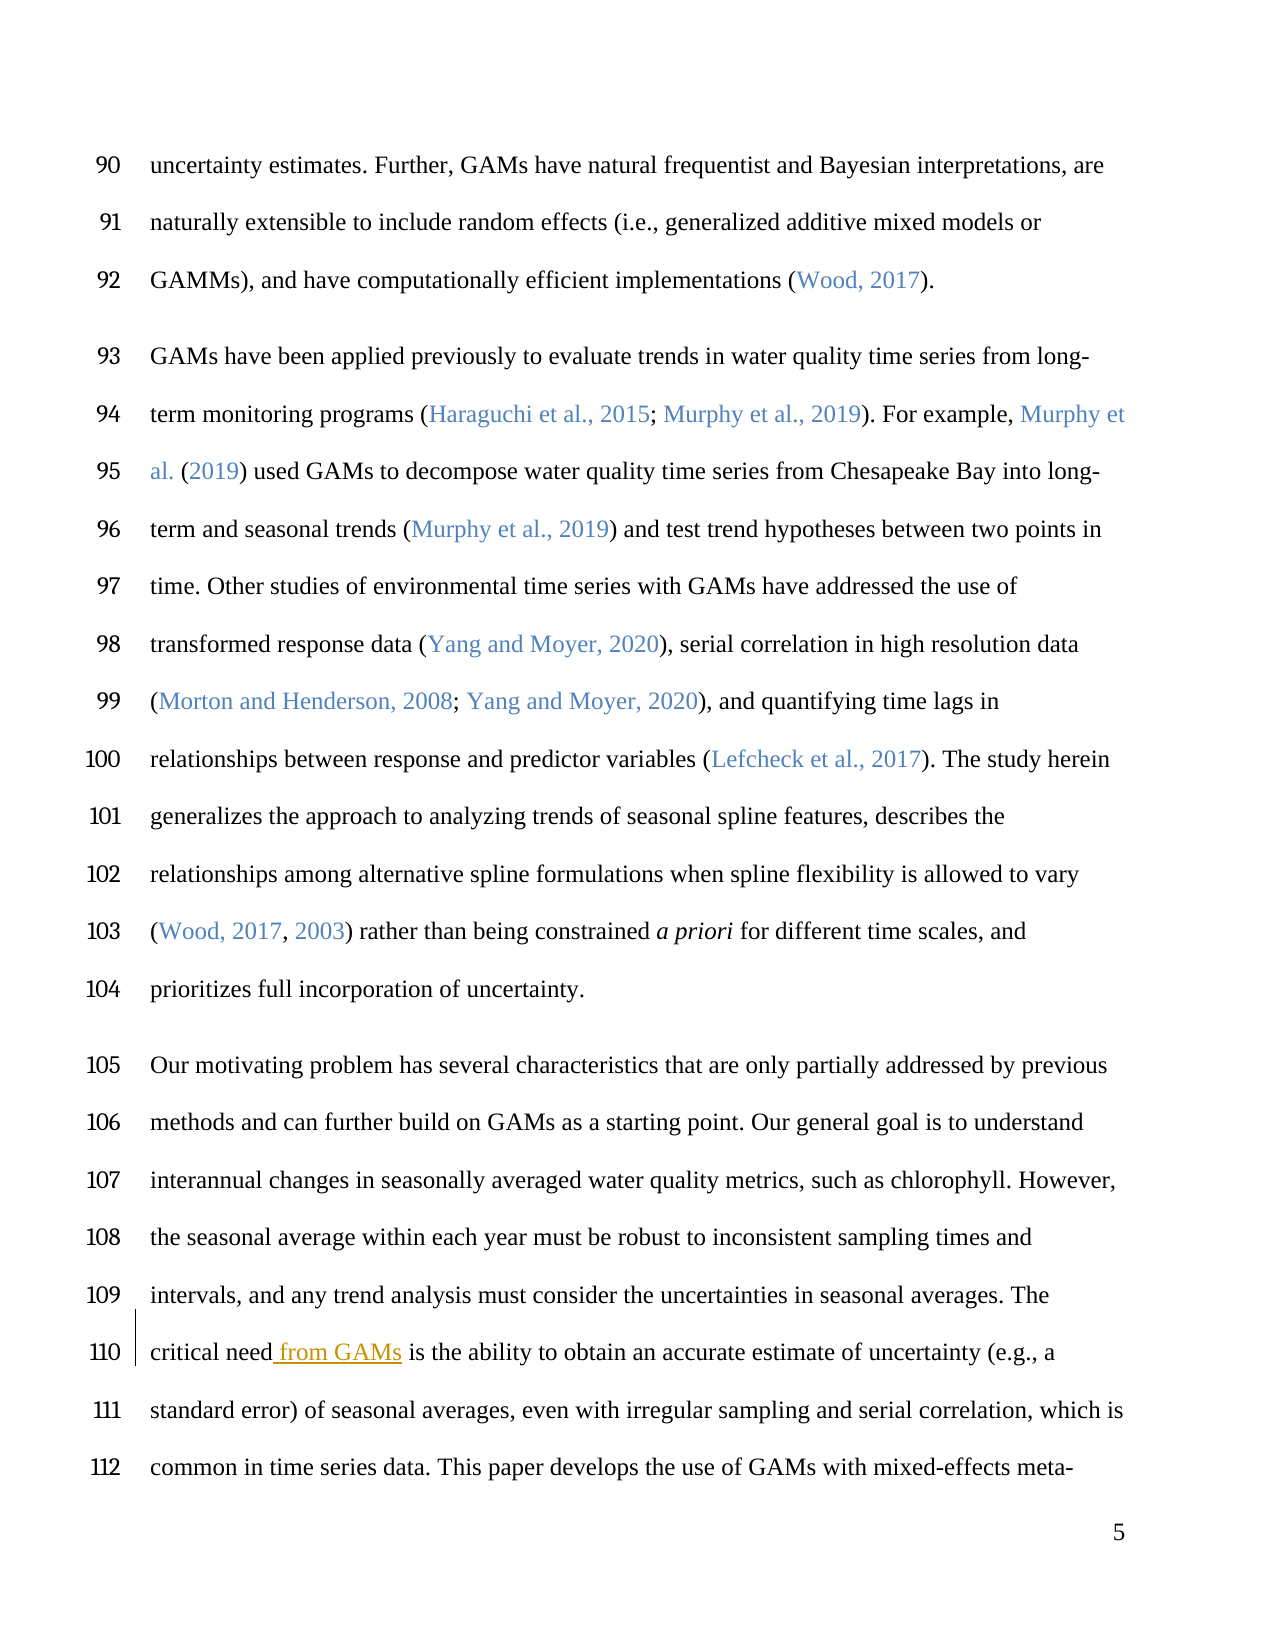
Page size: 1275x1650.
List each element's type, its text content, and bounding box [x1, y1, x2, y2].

text GAMs have been applied previously to evaluate trends in water quality time series from long-term monitoring programs (Haraguchi et al., 2015; Murphy et al., 2019). For example, Murphy et al. (2019) used GAMs to decompose water quality time series from Chesapeake Bay into long-term and seasonal trends (Murphy et al., 2019) and test trend hypotheses between two points in time. Other studies of environmental time series with GAMs have addressed the use of transformed response data (Yang and Moyer, 2020), serial correlation in high resolution data (Morton and Henderson, 2008; Yang and Moyer, 2020), and quantifying time lags in relationships between response and predictor variables (Lefcheck et al., 2017). The study herein generalizes the approach to analyzing trends of seasonal spline features, describes the relationships among alternative spline formulations when spline flexibility is allowed to vary (Wood, 2017, 2003) rather than being constrained a priori for different time scales, and prioritizes full incorporation of uncertainty. [150, 341, 1125, 1002]
